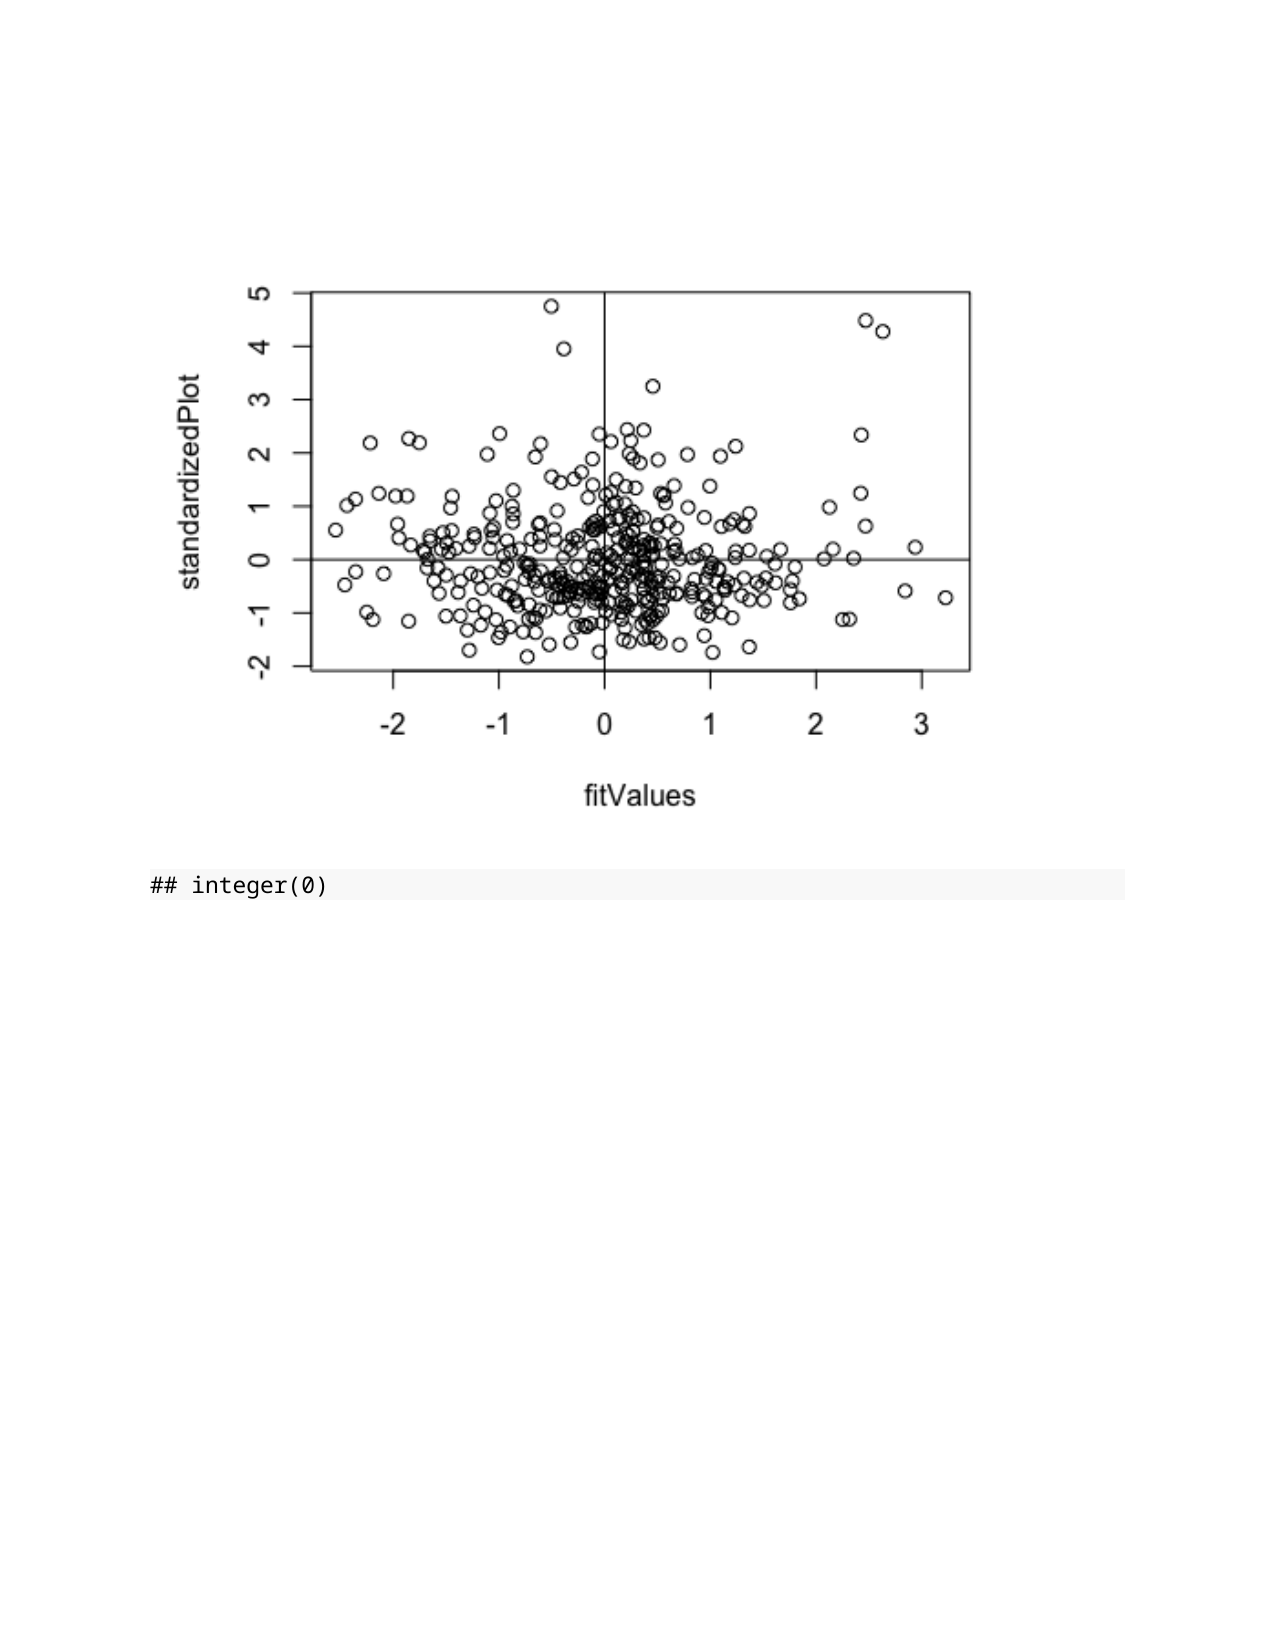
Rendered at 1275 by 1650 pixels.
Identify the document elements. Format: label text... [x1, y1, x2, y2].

text ## integer(0) [150, 869, 1125, 900]
picture [168, 150, 1044, 850]
